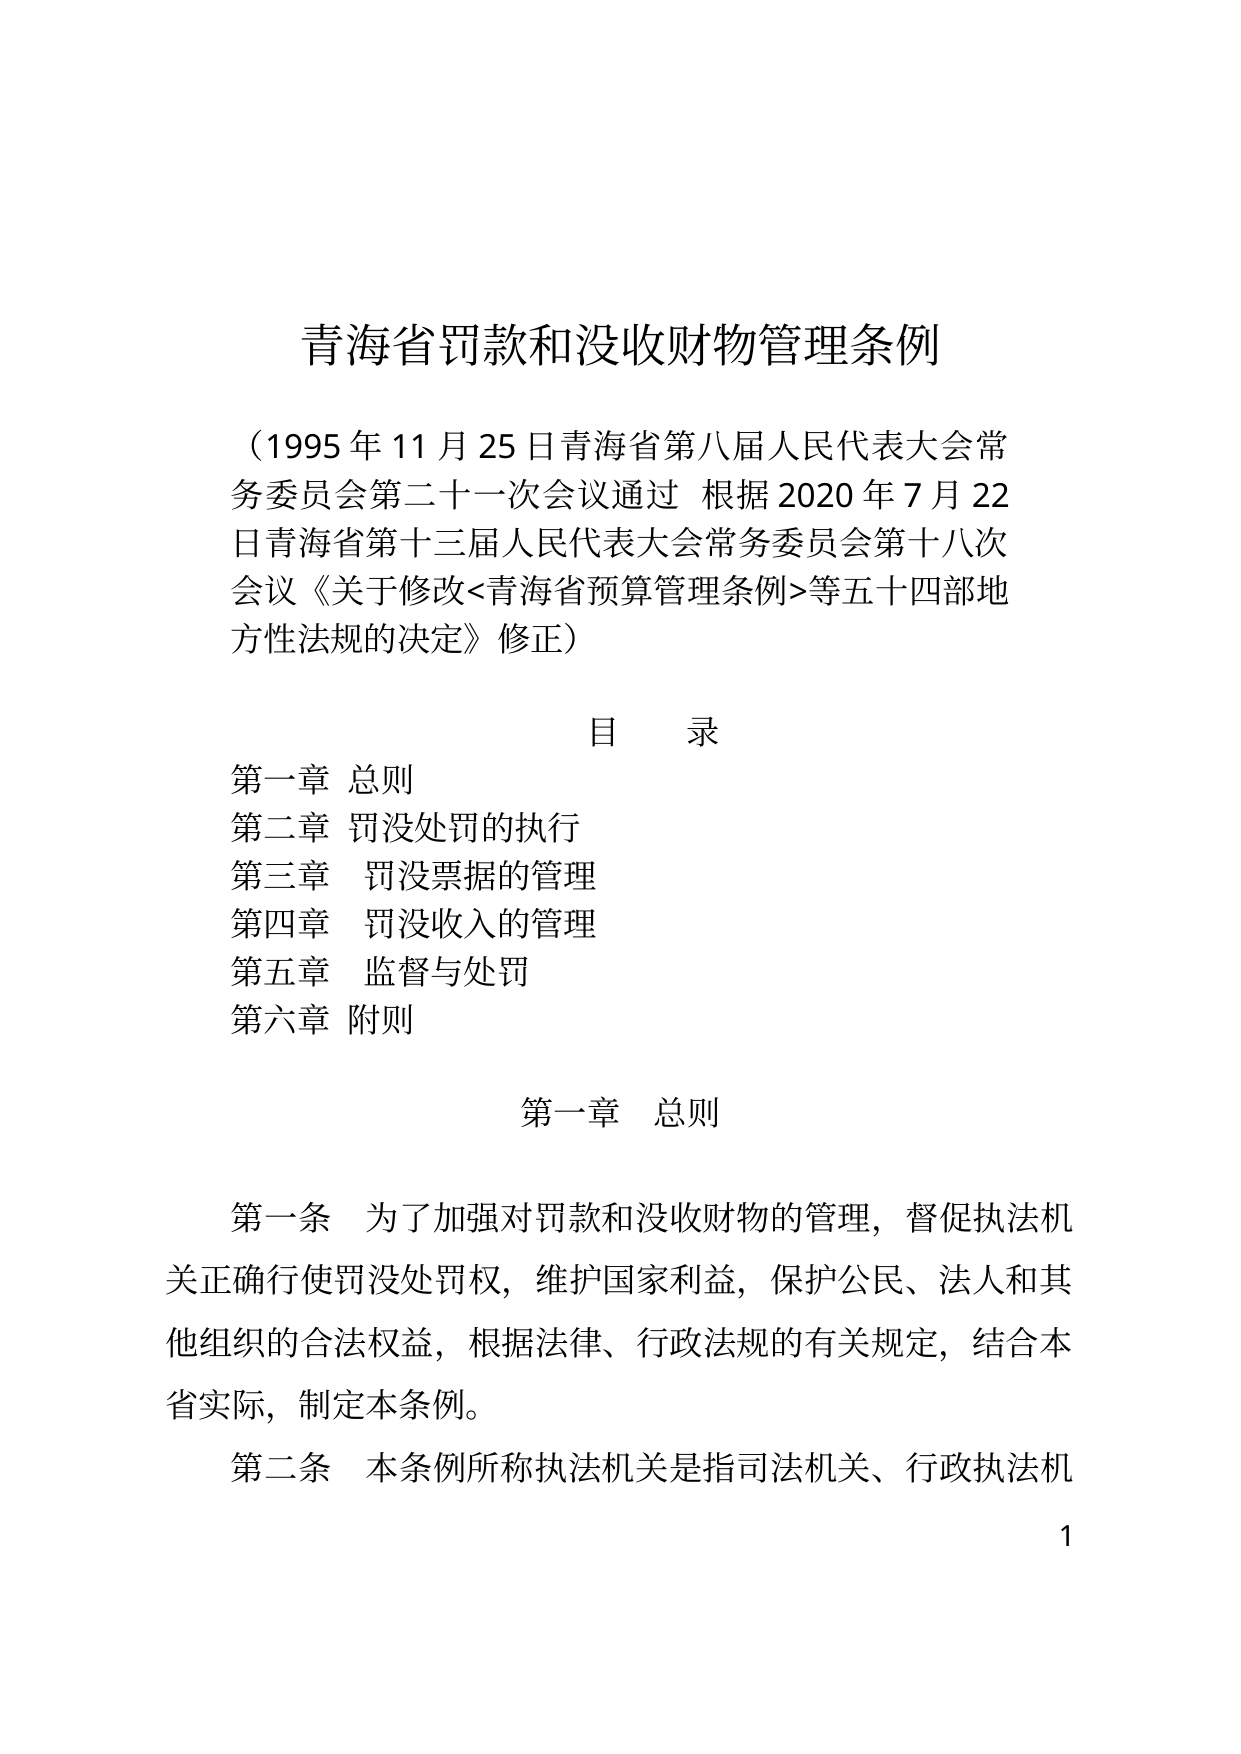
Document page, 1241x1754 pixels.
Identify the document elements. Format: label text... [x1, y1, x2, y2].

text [165, 1430, 1075, 1493]
text 目 录 [232, 706, 1009, 754]
text （1995年11月25日青海省第八届人民代表大会常务委员会第二十一次会议通过 根据2020年7月22日青海省第十三届人民代表大会常务委员会第十八次会议《关于修改<青海省预算管理条例>等五十四部地方性法规的决定》修正） [230, 421, 1010, 661]
text 第一章 总则 [165, 1087, 1075, 1135]
text 第一条 为了加强对罚款和没收财物的管理，督促执法机关正确行使罚没处罚权，维护国家利益，保护公民、法人和其他组织的合法权益，根据法律、行政法规的有关规定，结合本省实际，制定本条例。 [165, 1180, 1075, 1430]
text 第六章 附则 [165, 994, 1009, 1042]
text 第四章 罚没收入的管理 [165, 898, 1009, 946]
text 第二章 罚没处罚的执行 [165, 802, 1075, 850]
text 青海省罚款和没收财物管理条例 [165, 309, 1075, 375]
text 第一章 总则 [165, 754, 1009, 802]
text 第五章 监督与处罚 [165, 946, 1075, 994]
text 第三章 罚没票据的管理 [165, 850, 1075, 898]
